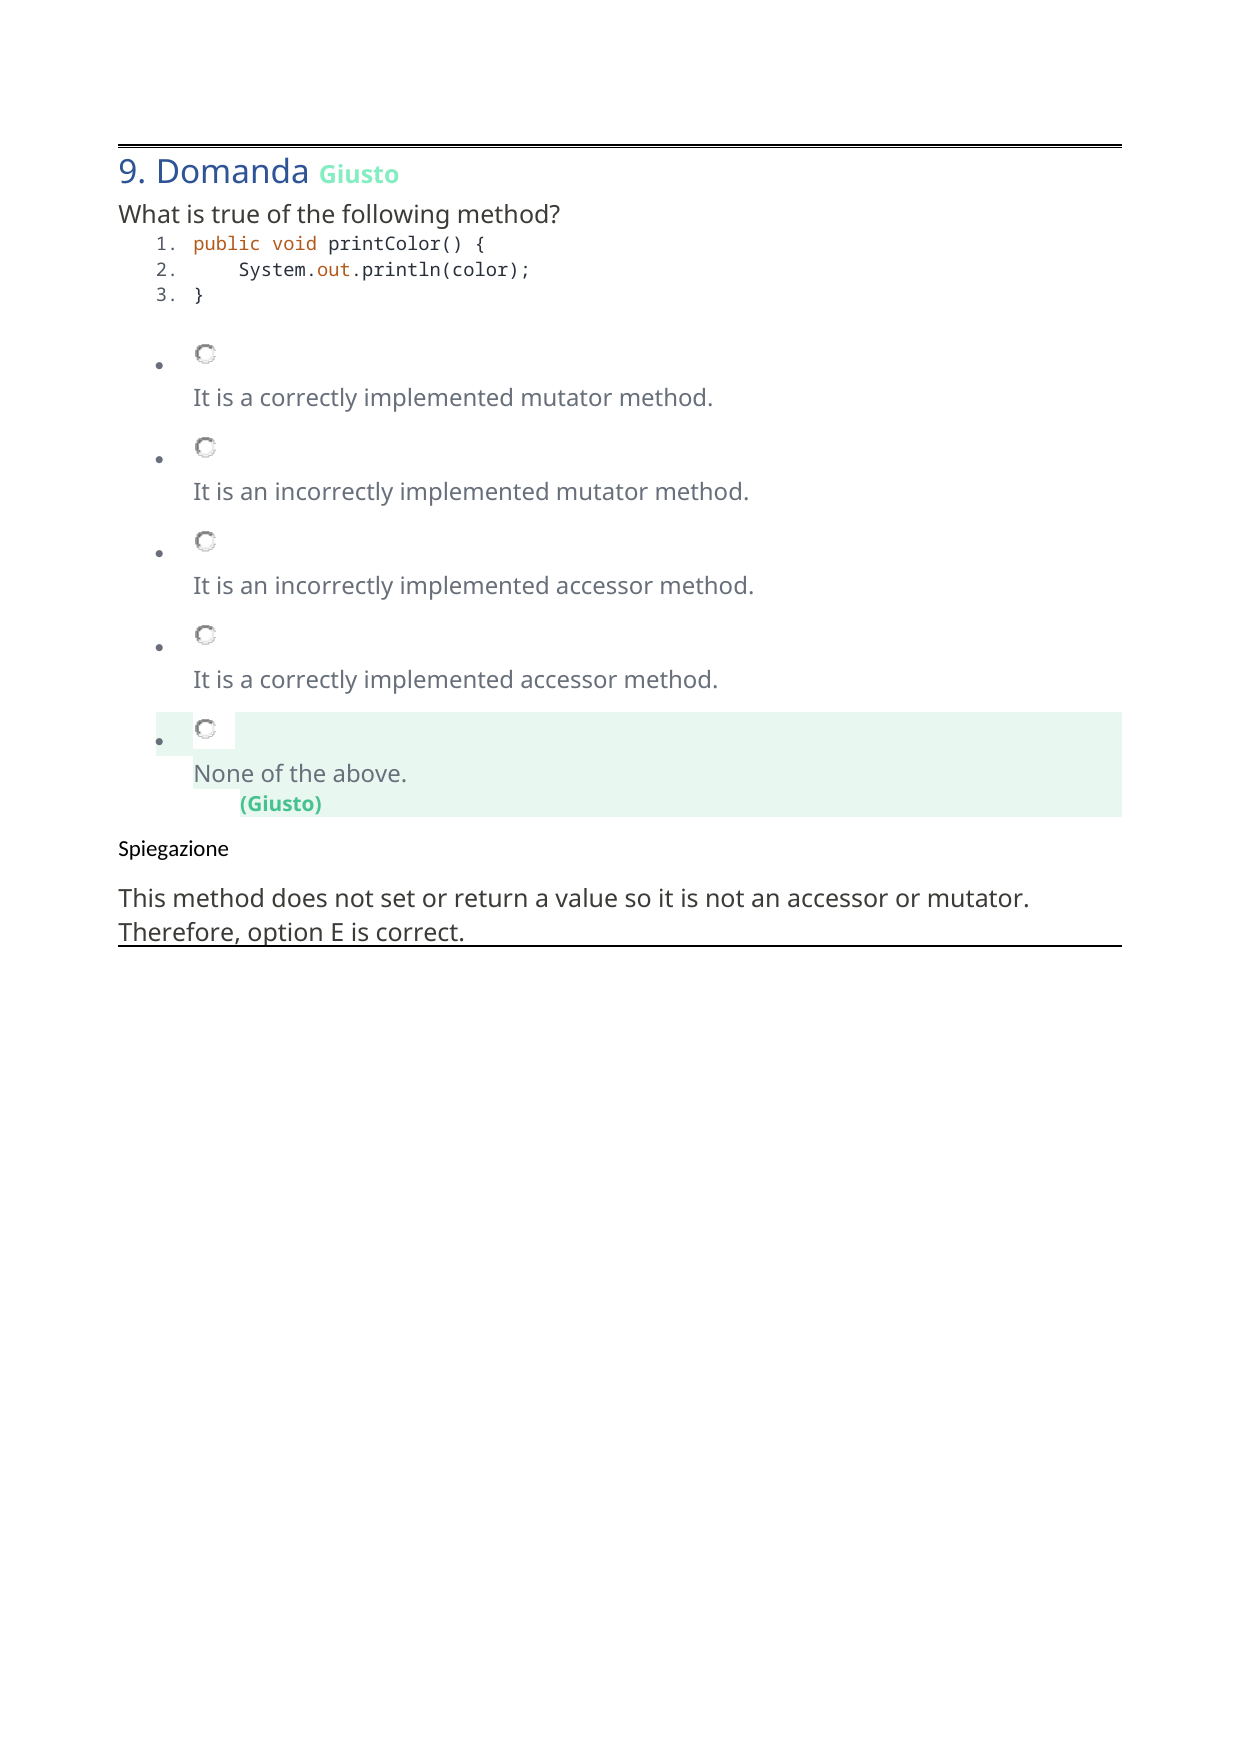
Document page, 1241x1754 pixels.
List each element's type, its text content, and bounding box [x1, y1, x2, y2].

list ​ [156, 430, 1122, 475]
list } [156, 282, 1122, 307]
text It is a correctly implemented accessor method. [193, 662, 1122, 695]
text It is an incorrectly implemented accessor method. [193, 569, 1122, 601]
text (Giusto) [240, 789, 1122, 817]
list ​ [156, 712, 1122, 756]
text It is a correctly implemented mutator method. [193, 381, 1122, 413]
list ​ [156, 618, 1122, 662]
list ​ [156, 524, 1122, 569]
text None of the above. [193, 756, 1122, 789]
subtitle Domanda Giusto [118, 148, 1122, 193]
list System.out.println(color); [156, 256, 1122, 282]
list ​ [156, 336, 1122, 381]
text It is an incorrectly implemented mutator method. [193, 475, 1122, 507]
text What is true of the following method? [118, 197, 1122, 231]
text Spiegazione [118, 834, 1122, 862]
text This method does not set or return a value so it is not an accessor or mutator. Therefore, option E is correct. [118, 881, 1122, 945]
list public void printColor() { [156, 231, 1122, 256]
